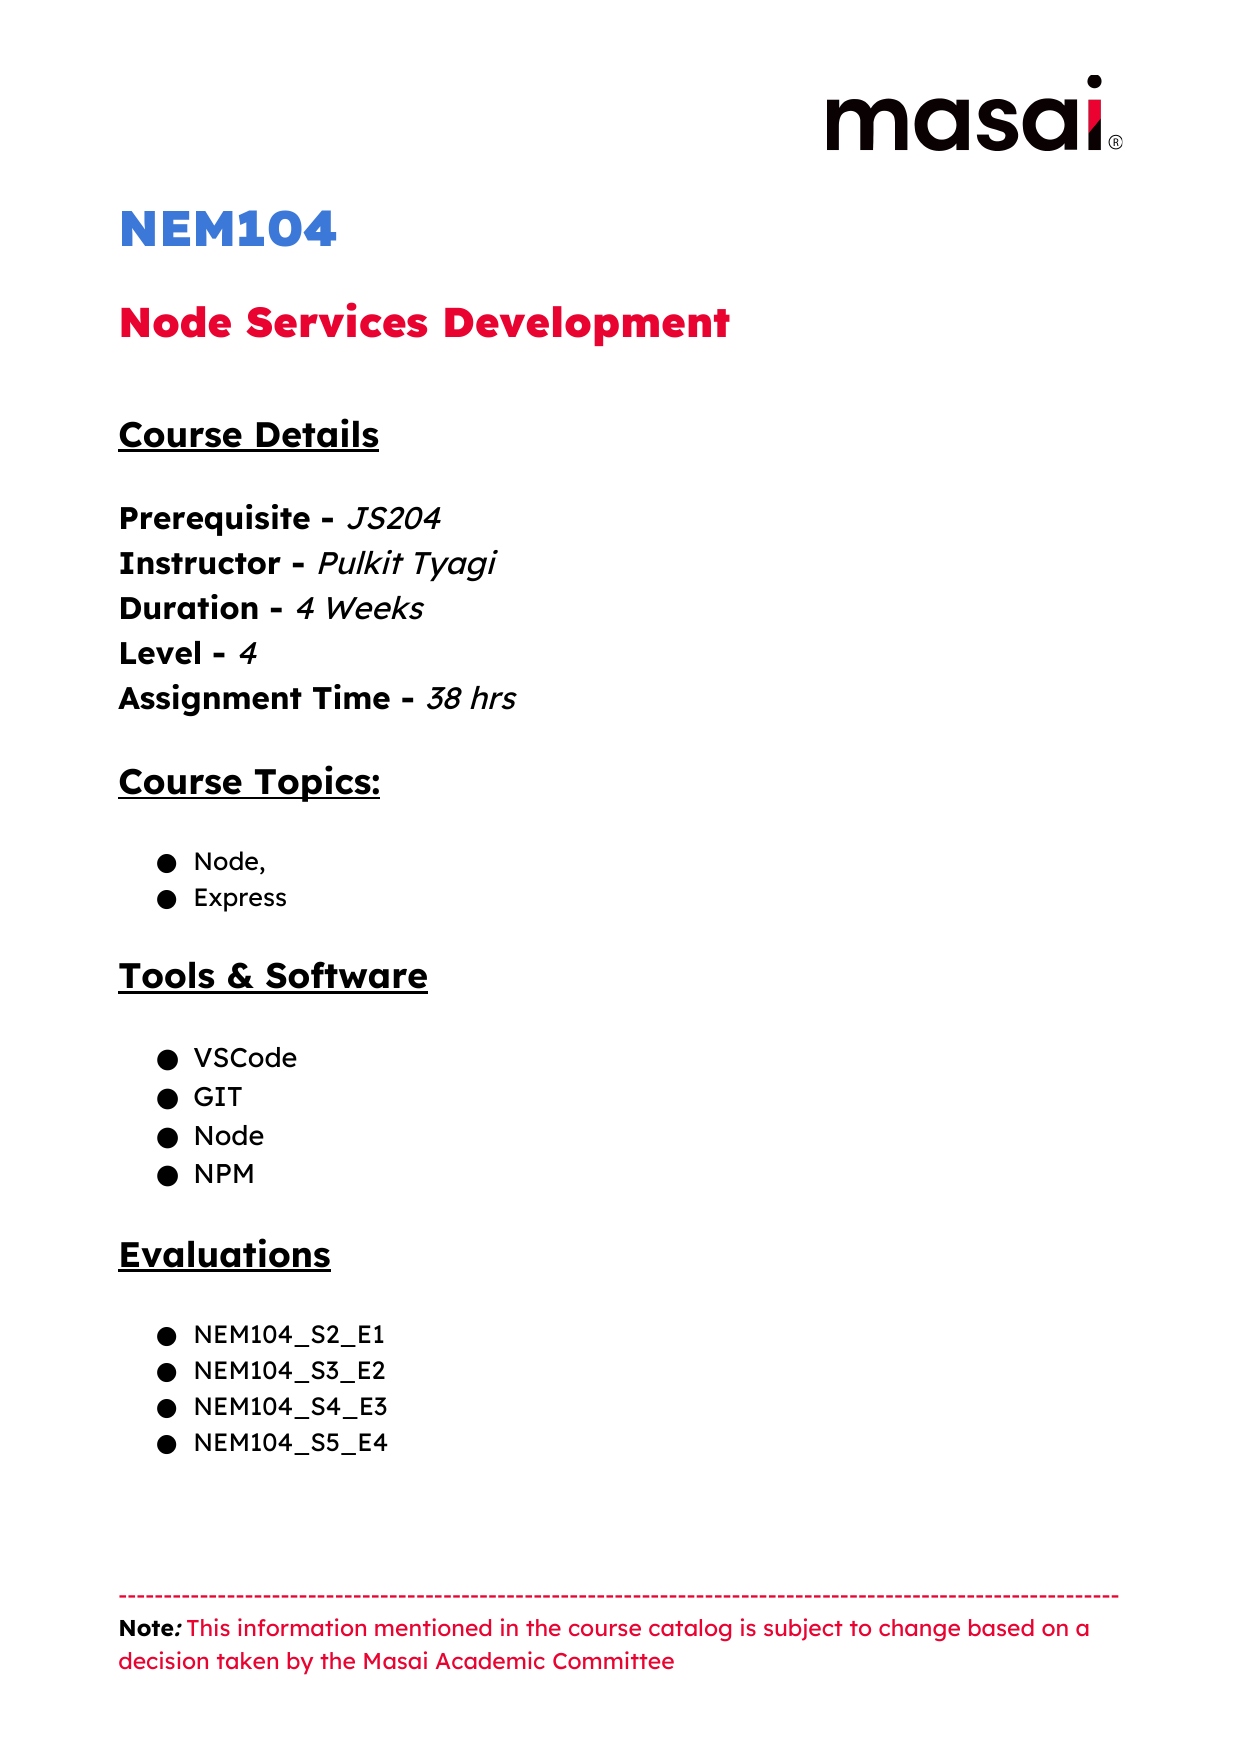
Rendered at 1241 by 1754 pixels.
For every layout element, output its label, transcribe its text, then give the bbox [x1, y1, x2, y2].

subtitle Prerequisite - JS204 [118, 498, 1122, 537]
subtitle NPM [156, 1157, 1122, 1191]
subtitle Level - 4 [118, 633, 1122, 672]
subtitle Assignment Time - 38 hrs [118, 678, 1122, 717]
list NEM104_S3_E2 [156, 1354, 1122, 1386]
list Express [156, 882, 1122, 913]
picture [827, 75, 1123, 151]
subtitle Tools & Software [118, 953, 1122, 998]
list Node, [156, 846, 1122, 877]
list NEM104_S4_E3 [156, 1390, 1122, 1421]
list NEM104_S5_E4 [156, 1426, 1122, 1457]
subtitle VSCode [156, 1040, 1122, 1074]
subtitle Node [156, 1118, 1122, 1152]
subtitle Instructor - Pulkit Tyagi [118, 543, 1122, 582]
subtitle Course Details [118, 412, 1122, 456]
list NEM104_S2_E1 [156, 1318, 1122, 1349]
subtitle Course Topics: [118, 759, 1122, 803]
subtitle Evaluations [118, 1232, 1122, 1276]
subtitle GIT [156, 1079, 1122, 1113]
subtitle Node Services Development [118, 296, 1122, 348]
subtitle NEM104 [118, 196, 1122, 259]
subtitle Duration - 4 Weeks [118, 588, 1122, 627]
